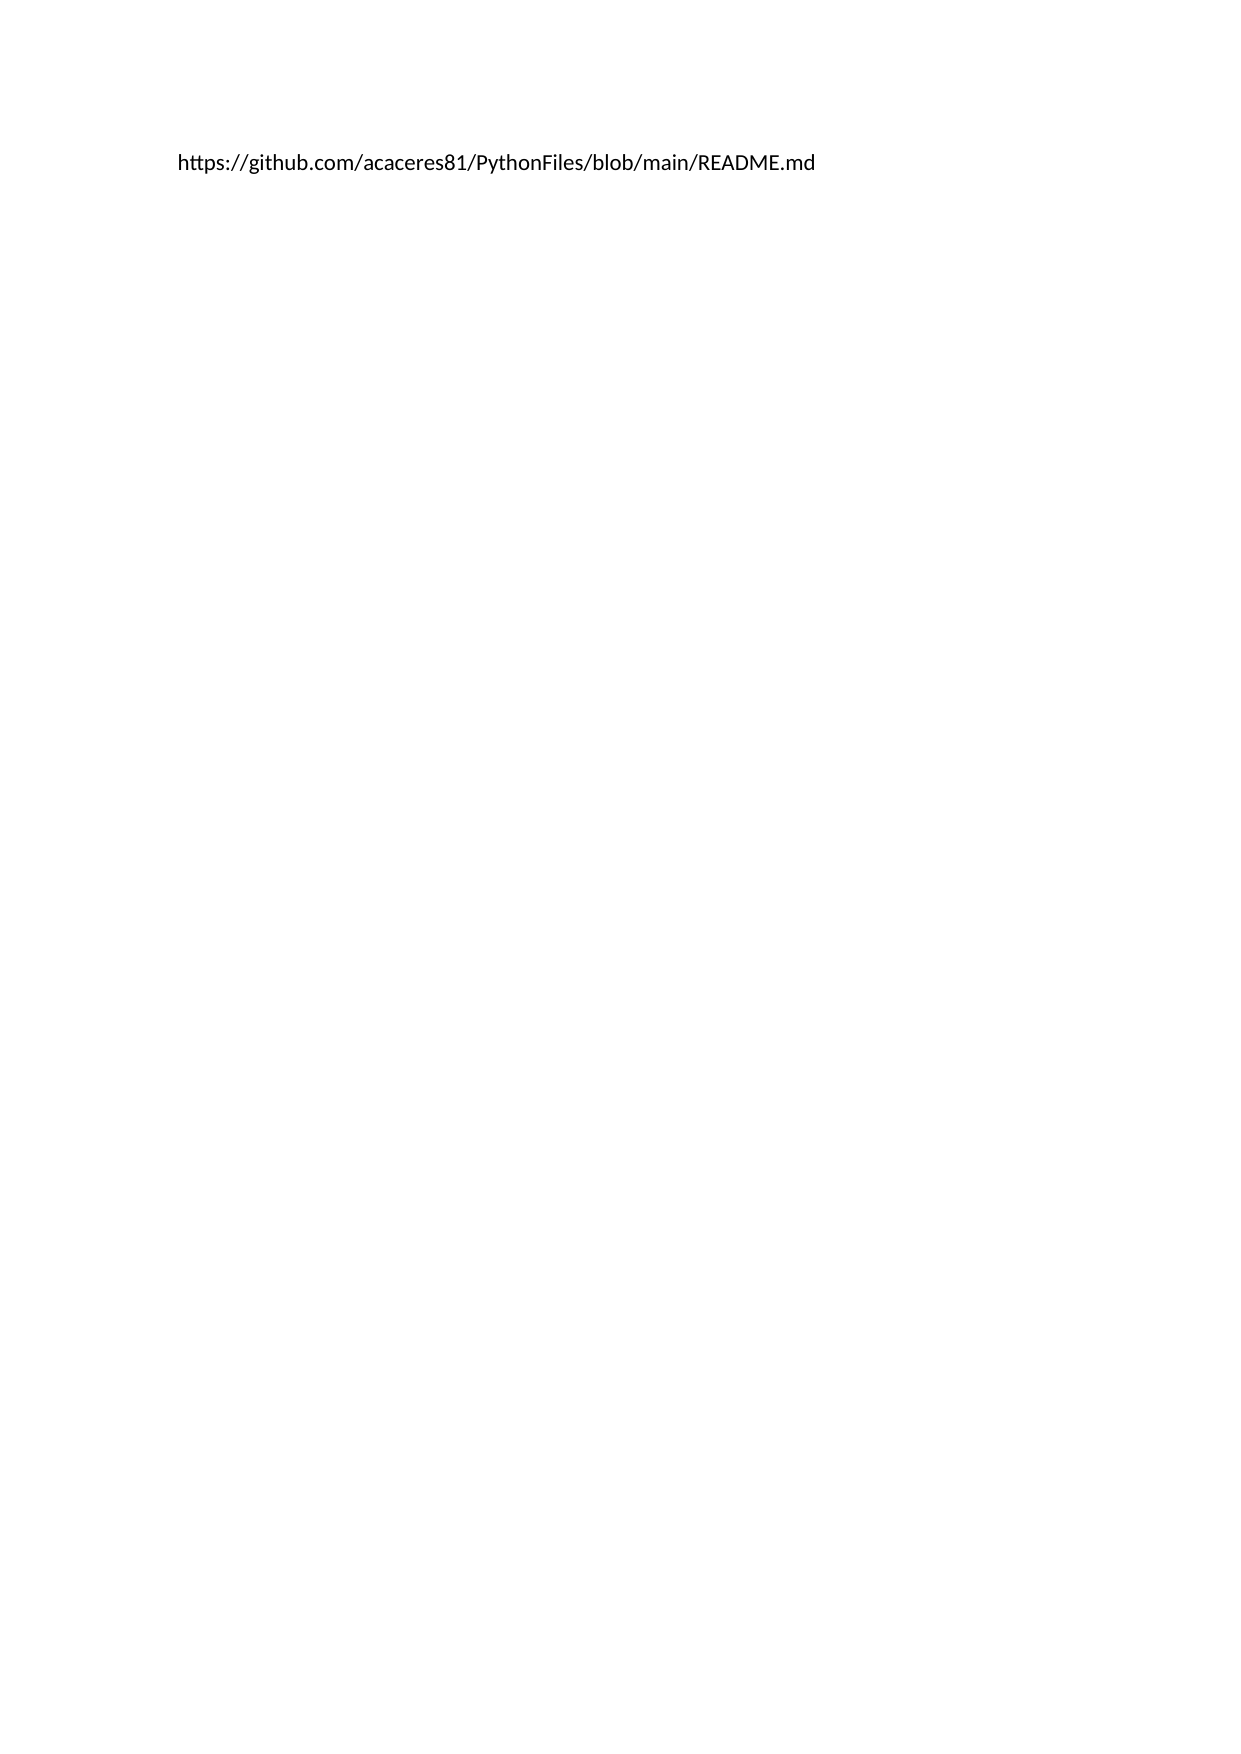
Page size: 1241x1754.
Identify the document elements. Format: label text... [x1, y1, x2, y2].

text https://github.com/acaceres81/PythonFiles/blob/main/README.md [177, 148, 1063, 176]
